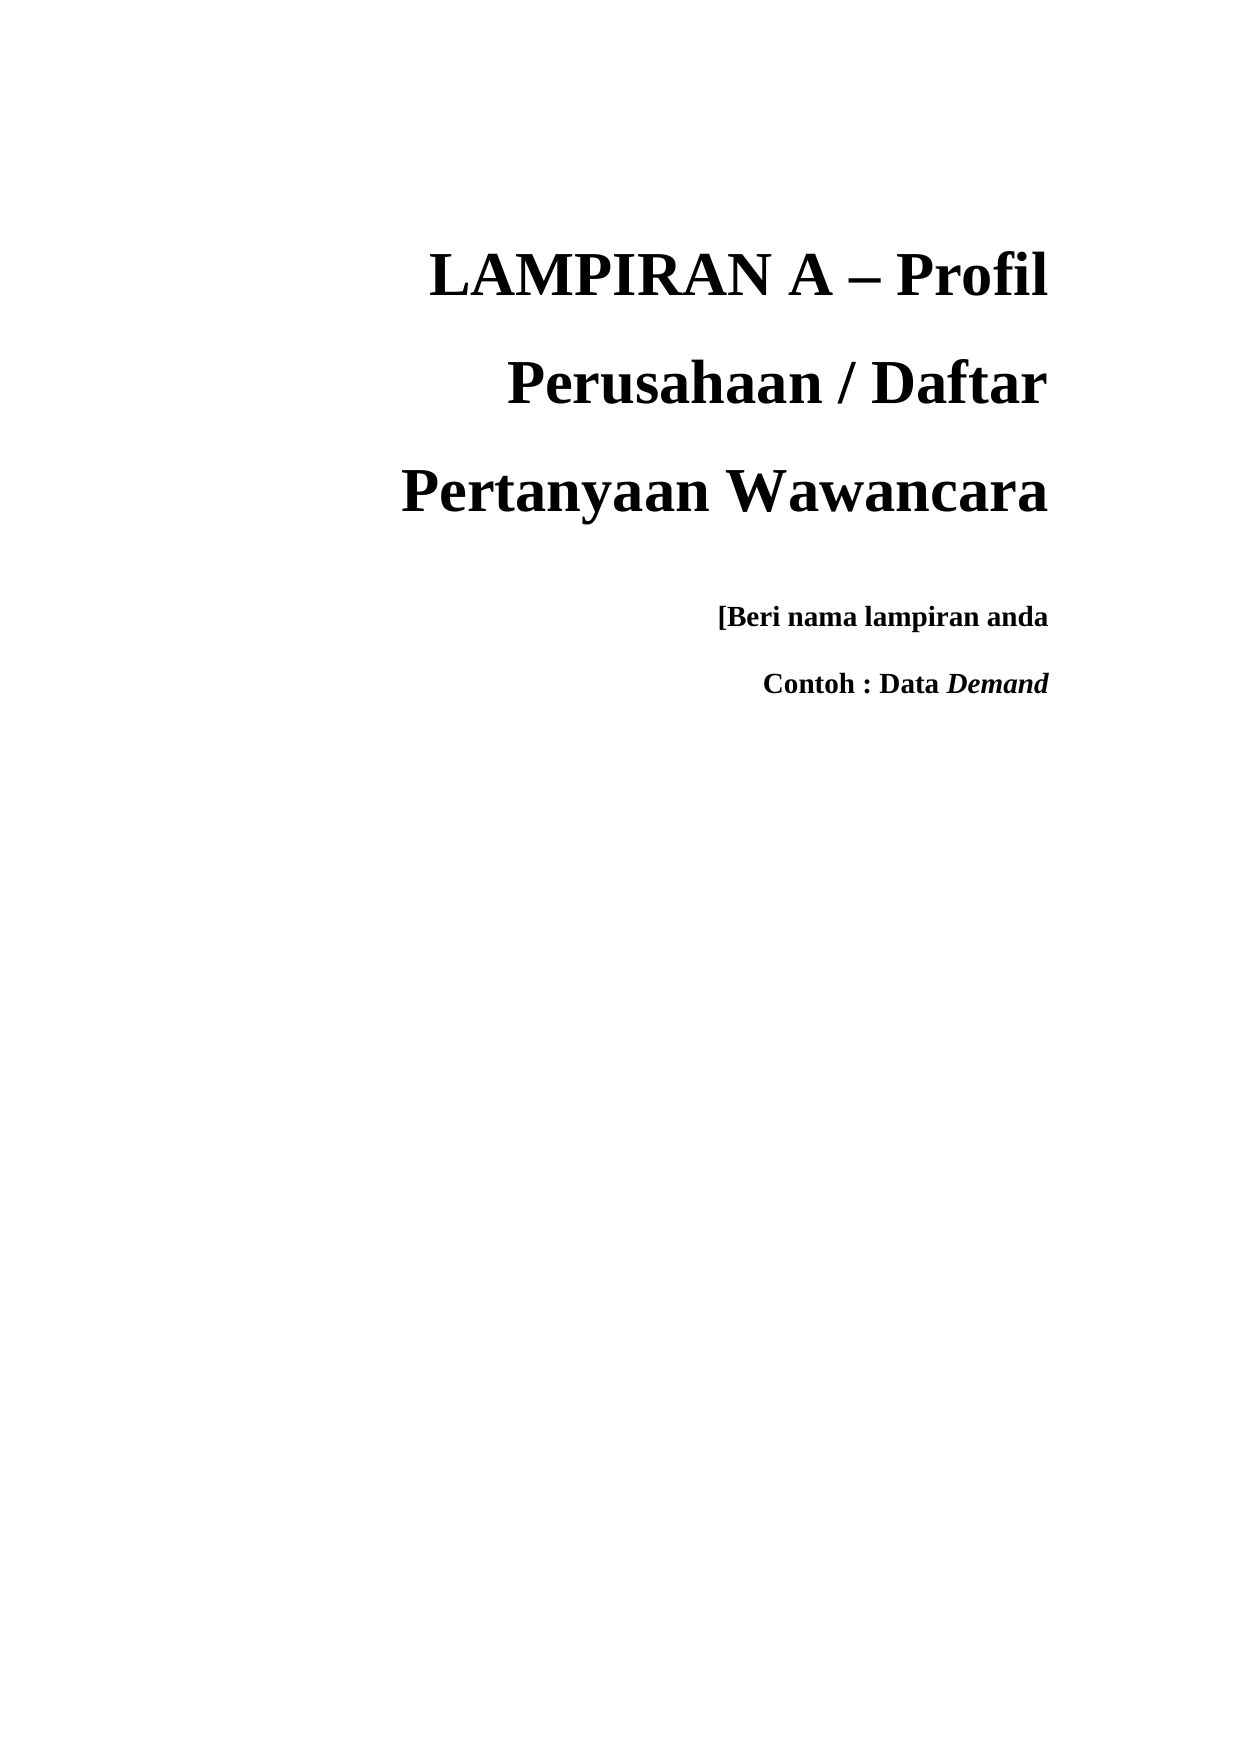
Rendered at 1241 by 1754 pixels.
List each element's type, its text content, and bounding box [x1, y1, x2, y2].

text LAMPIRAN A – Profil Perusahaan / Daftar Pertanyaan Wawancara [236, 237, 1048, 568]
text Contoh : Data Demand [236, 666, 1048, 699]
text [Beri nama lampiran anda [236, 599, 1048, 632]
